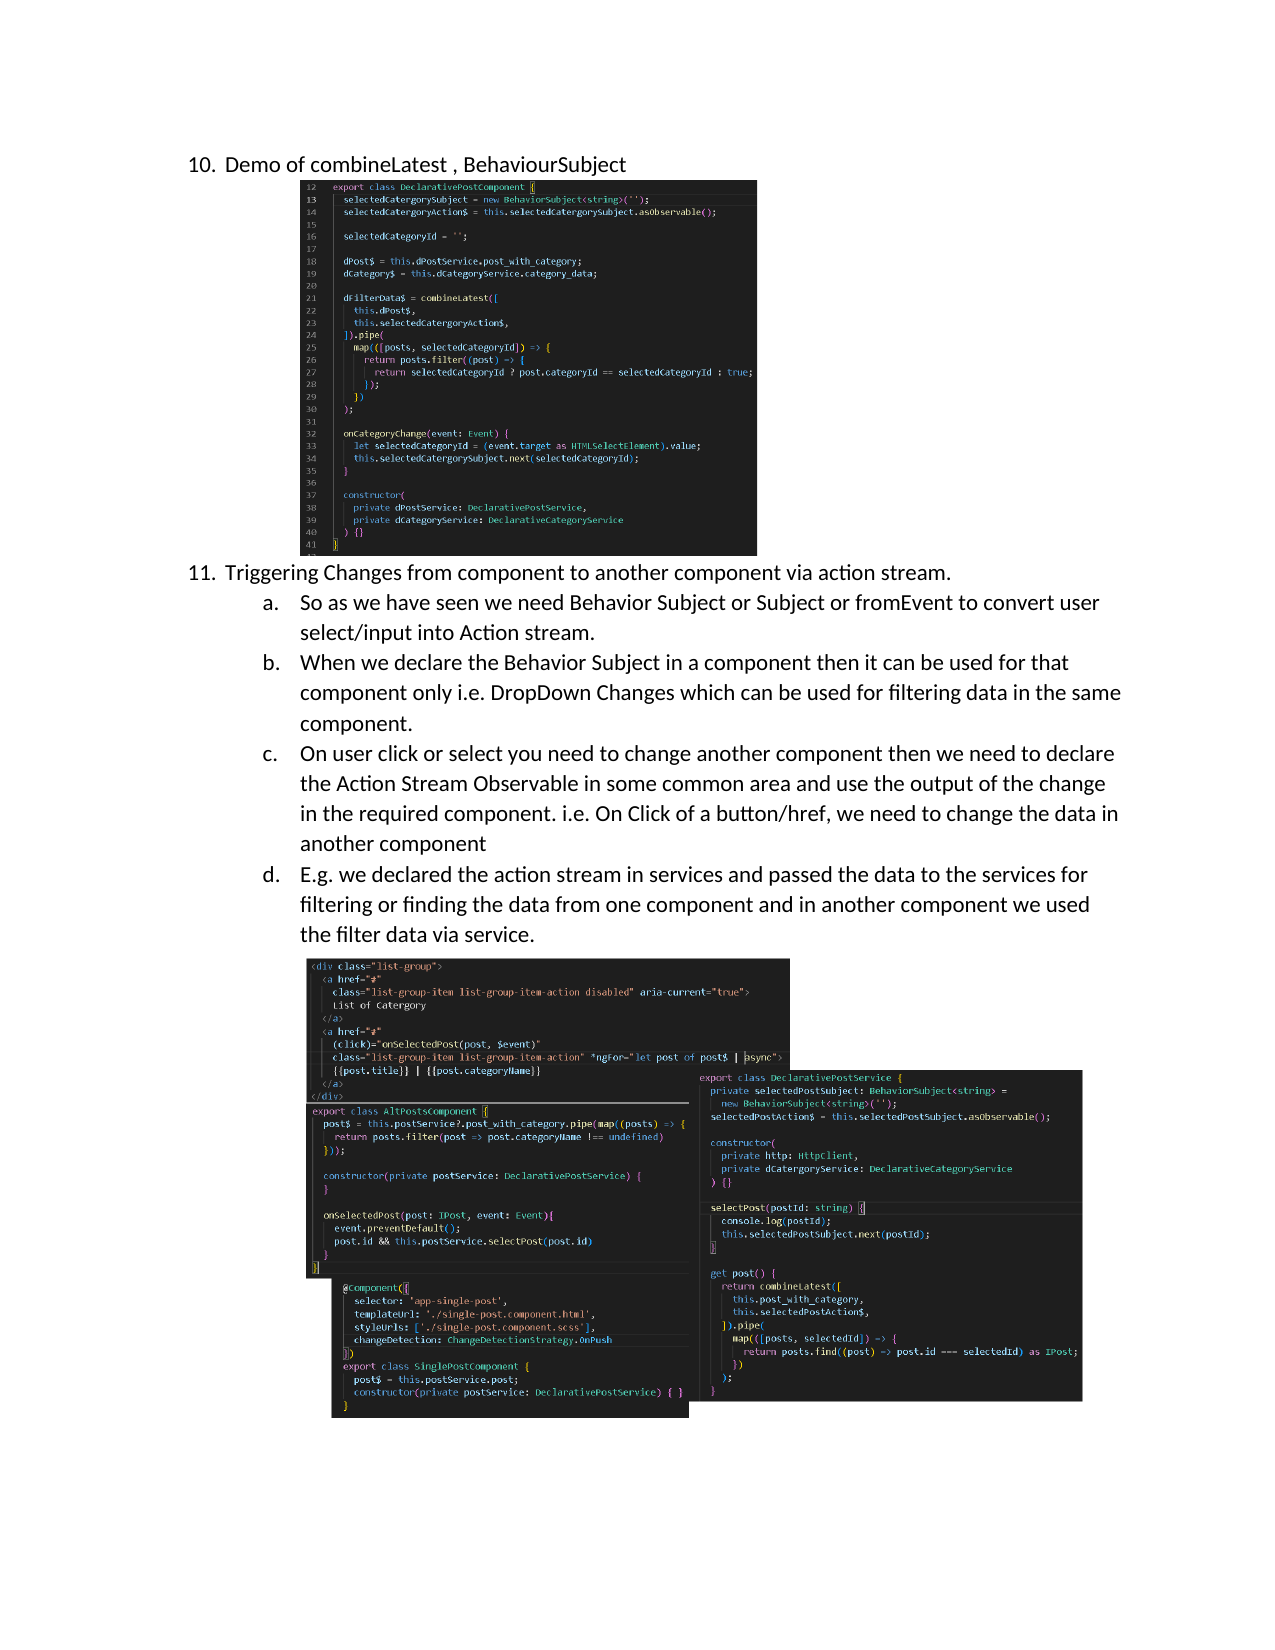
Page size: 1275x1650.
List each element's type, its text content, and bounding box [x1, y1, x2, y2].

list On user click or select you need to change another component then we need to declare the Action Stream Observable in some common area and use the output of the change in the required component. i.e. On Click of a button/href, we need to change the data in another component [262, 739, 1125, 858]
list Triggering Changes from component to another component via action stream. [187, 558, 1125, 586]
list When we declare the Behavior Subject in a component then it can be used for that component only i.e. DropDown Changes which can be used for filtering data in the same component. [262, 648, 1125, 737]
list E.g. we declared the action stream in services and passed the data to the services for filtering or finding the data from one component and in another component we used the filter data via service. [262, 860, 1125, 948]
picture [300, 950, 1089, 1422]
list Demo of combineLatest , BehaviourSubject [187, 150, 1125, 178]
list So as we have seen we need Behavior Subject or Subject or fromEvent to convert user select/input into Action stream. [262, 588, 1125, 646]
picture [300, 180, 758, 556]
